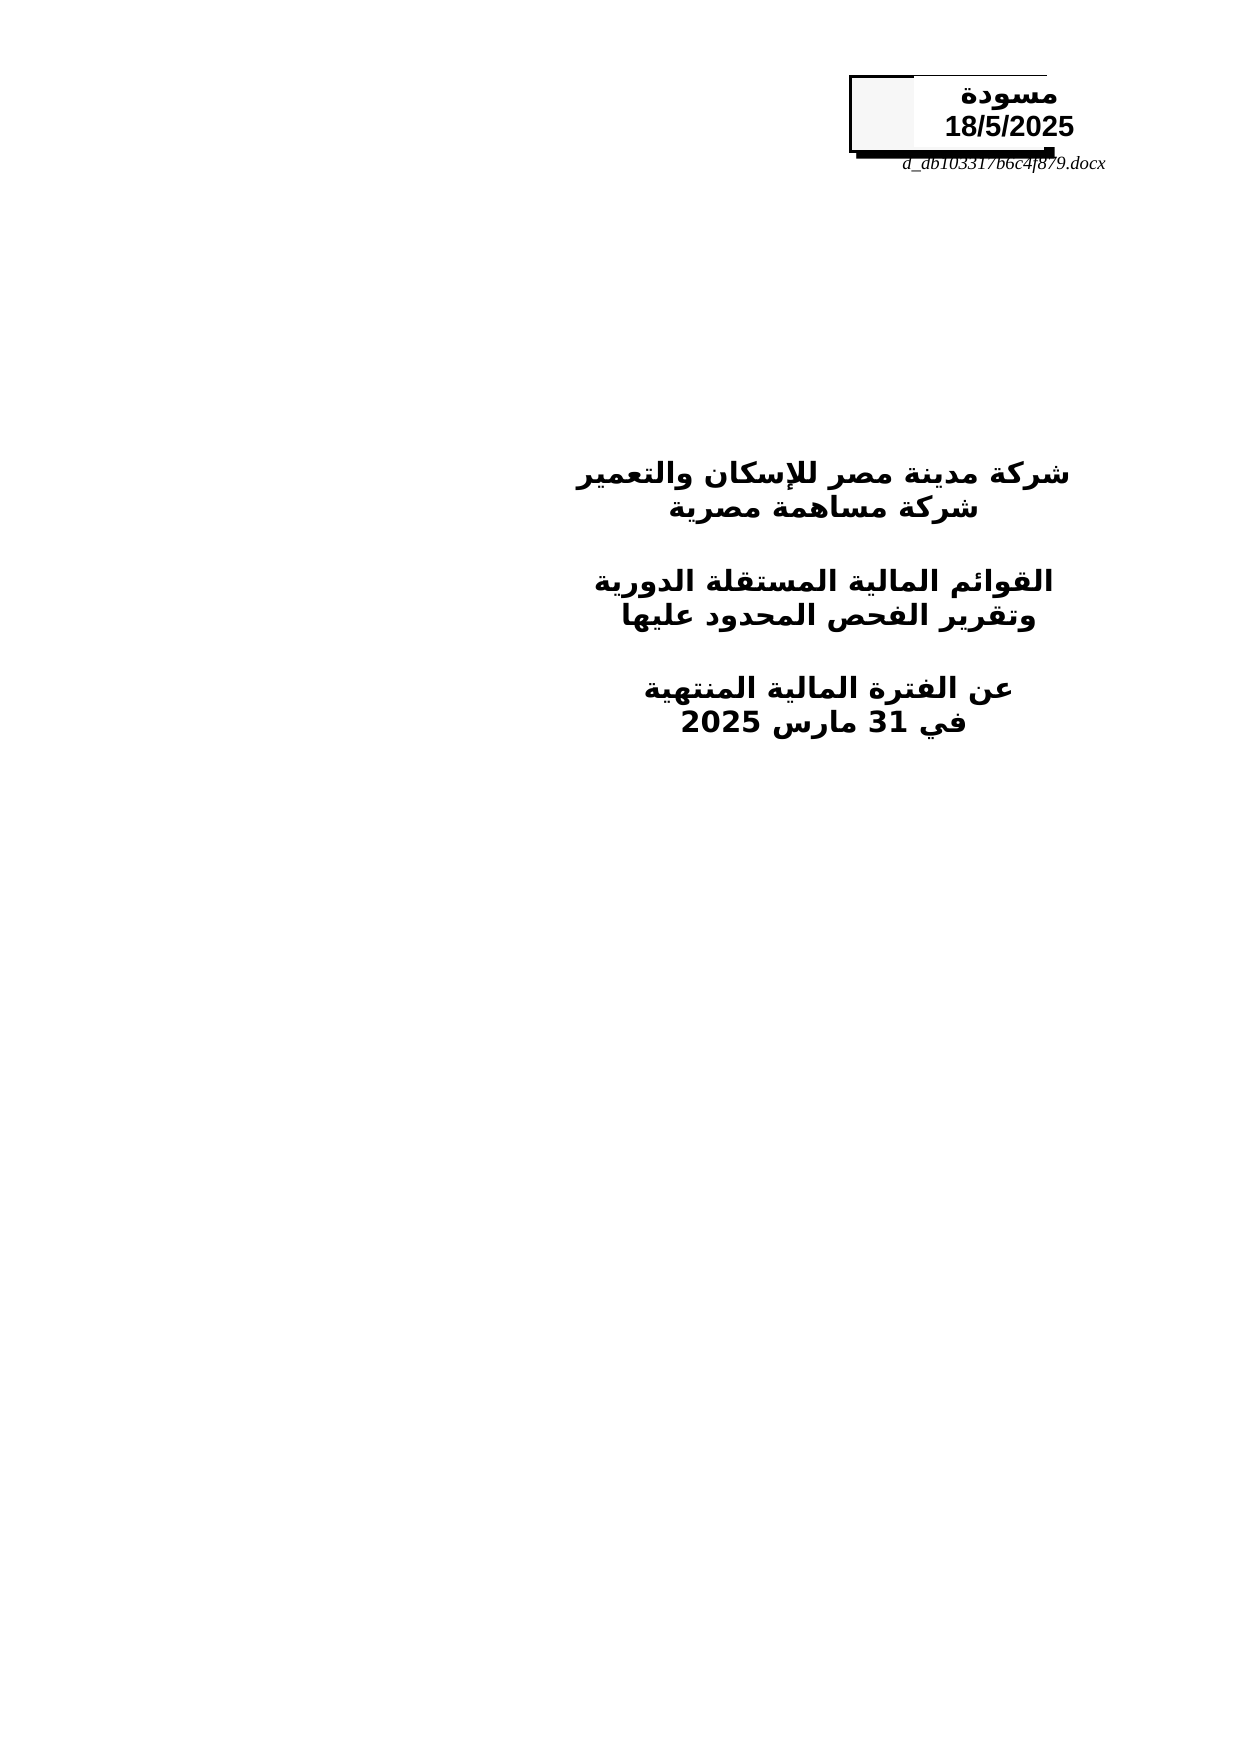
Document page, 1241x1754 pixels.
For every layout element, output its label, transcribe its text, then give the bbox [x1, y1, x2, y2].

text Madinet Masr Separate FS Mar-2025 Arabic Final 1 [133, 152, 1107, 173]
